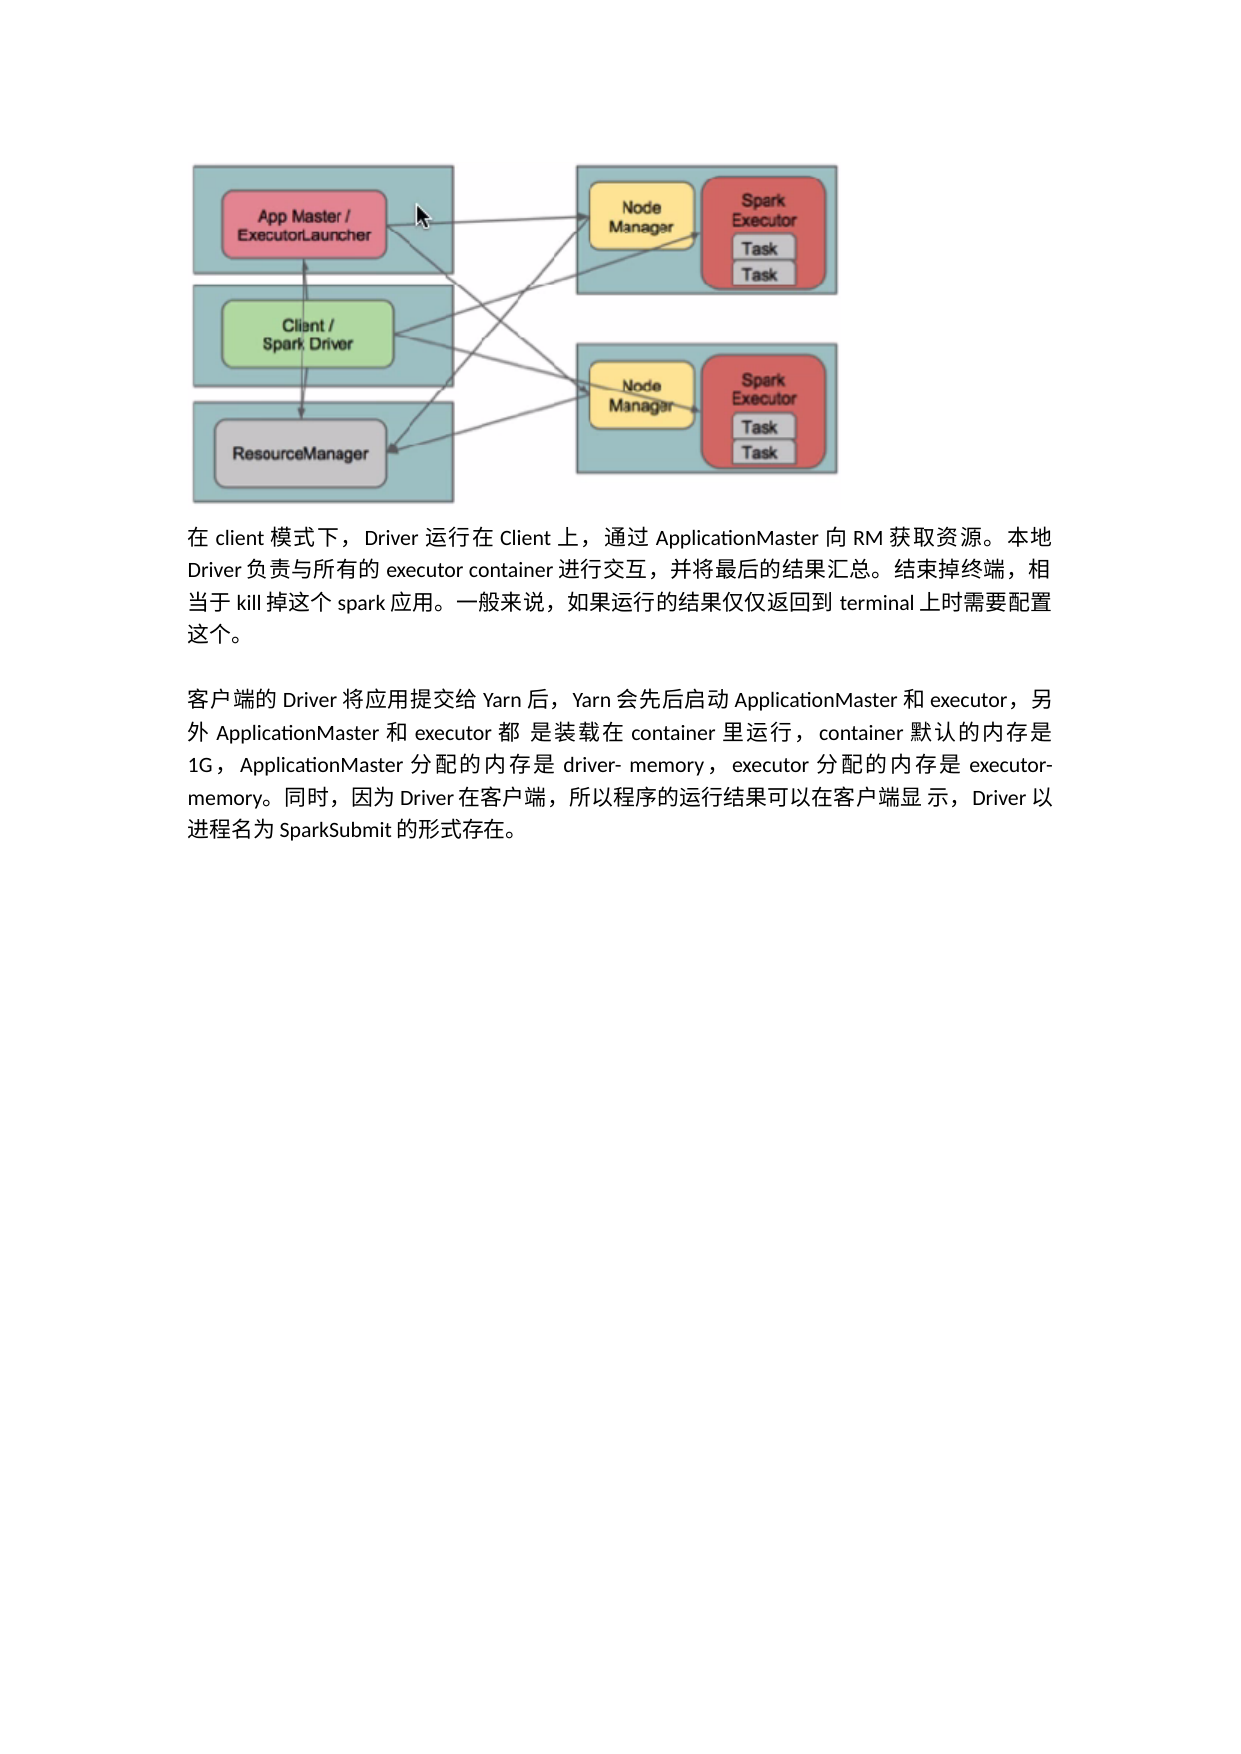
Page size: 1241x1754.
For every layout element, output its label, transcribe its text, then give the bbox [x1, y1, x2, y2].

picture [187, 162, 842, 510]
list 客户端的Driver将应用提交给Yarn后，Yarn会先后启动ApplicationMaster和executor，另外ApplicationMaster和executor都 是装载在container里运行，container默认的内存是1G，ApplicationMaster分配的内存是driver- memory，executor分配的内存是executor-memory。同时，因为Driver在客户端，所以程序的运行结果可以在客户端显 示，Driver以进程名为SparkSubmit的形式存在。 [187, 682, 1053, 844]
list 在client模式下，Driver运行在Client上，通过ApplicationMaster向RM获取资源。本地Driver负责与所有的executor container进行交互，并将最后的结果汇总。结束掉终端，相当于kill掉这个spark应用。一般来说，如果运行的结果仅仅返回到terminal上时需要配置这个。 [187, 519, 1053, 649]
